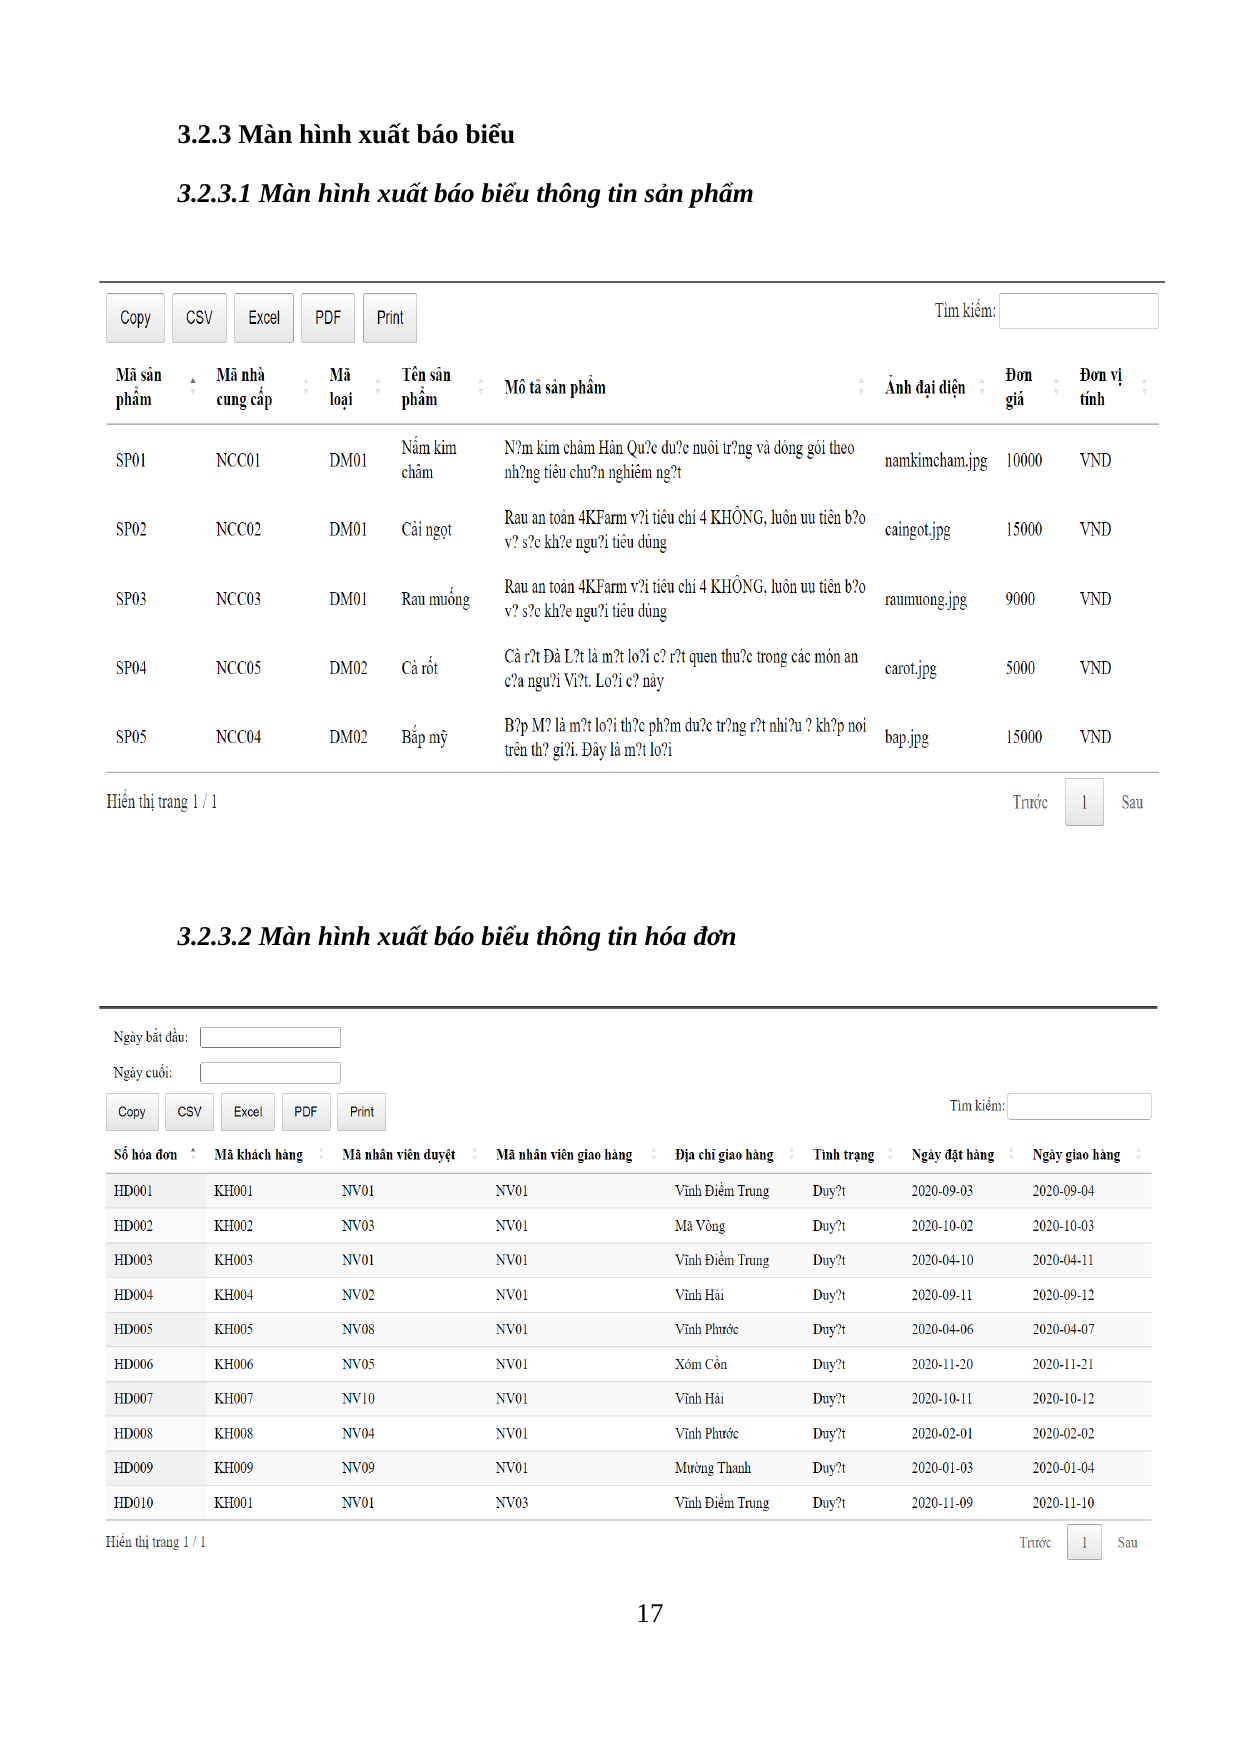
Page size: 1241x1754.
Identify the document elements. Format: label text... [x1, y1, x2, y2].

picture [99, 281, 1166, 888]
subtitle Màn hình xuất báo biểu thông tin hóa đơn [177, 920, 1122, 951]
picture [99, 1006, 1158, 1588]
subtitle Màn hình xuất báo biểu thông tin sản phẩm [177, 177, 1122, 208]
subtitle Màn hình xuất báo biểu [177, 118, 1122, 149]
